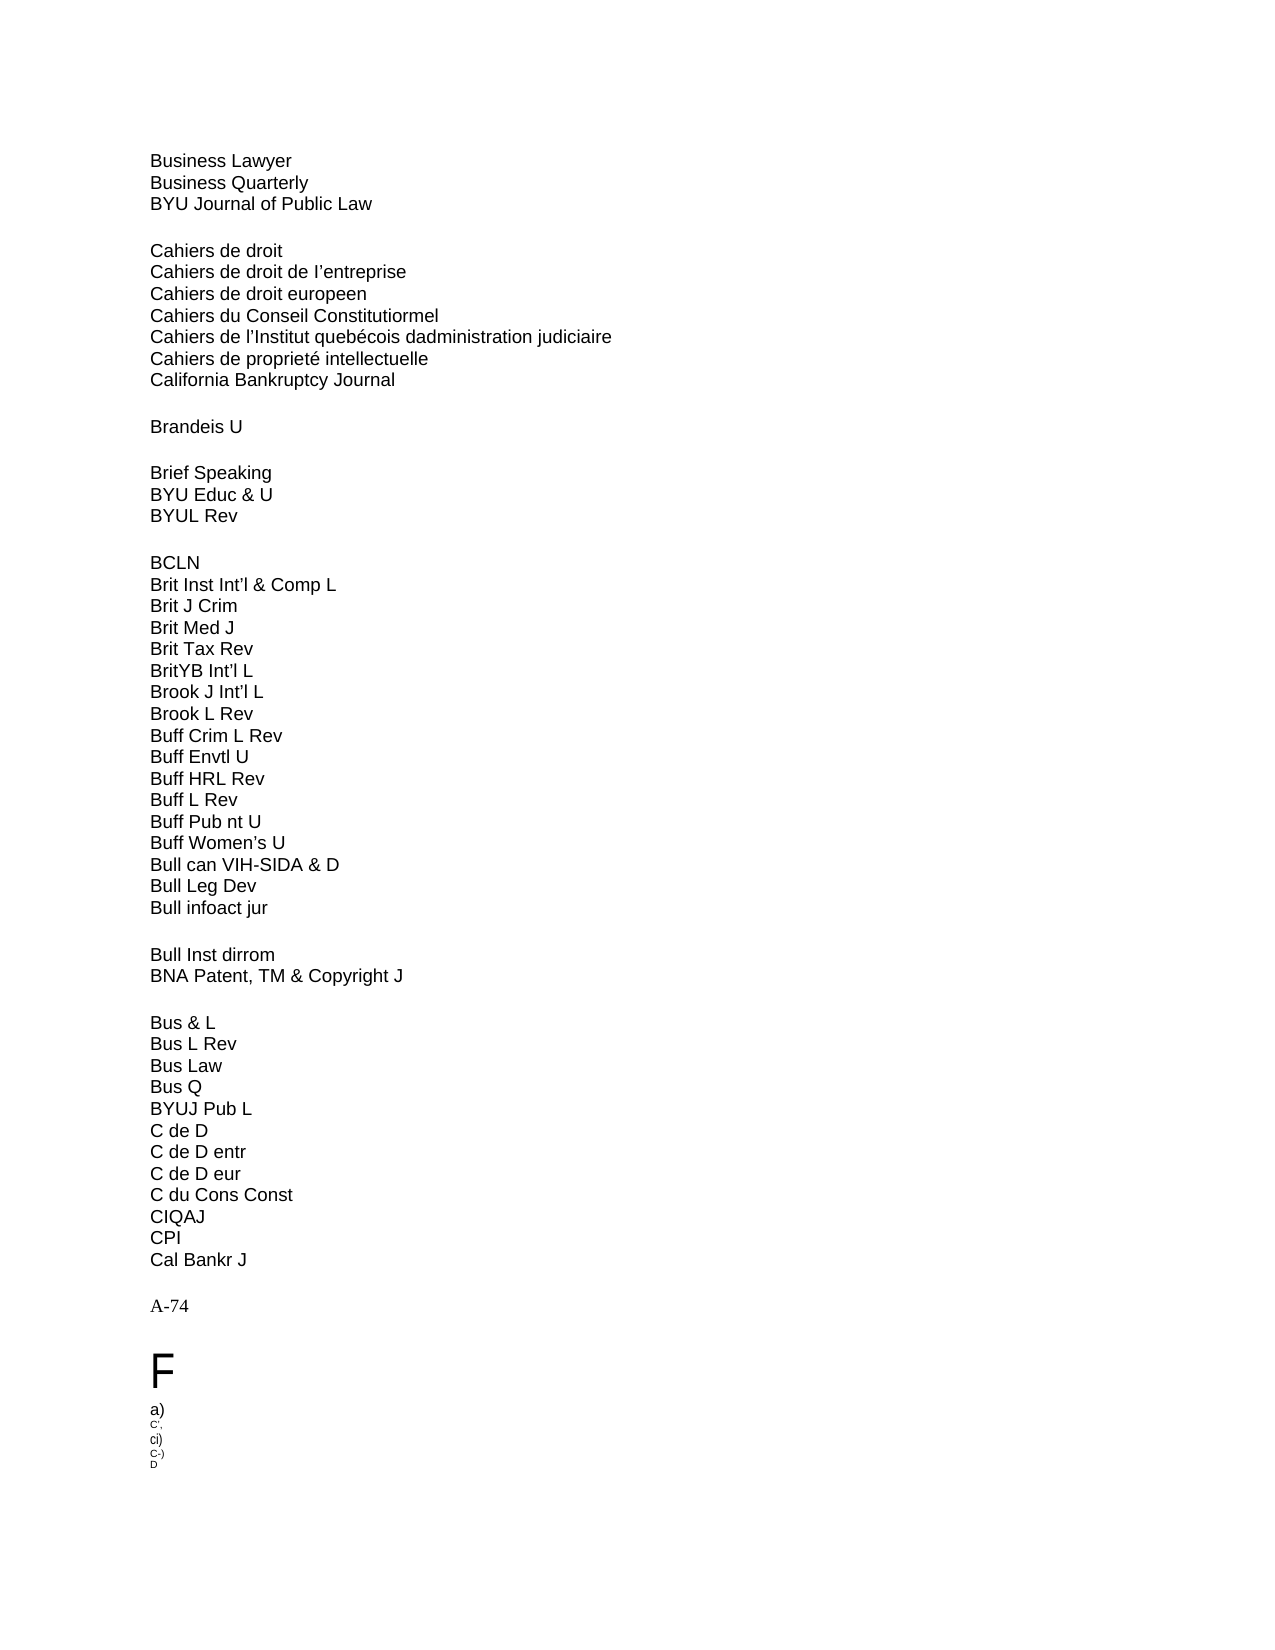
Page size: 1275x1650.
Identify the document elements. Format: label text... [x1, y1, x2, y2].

text Business Lawyer Business Quarterly BYU Journal of Public Law [150, 150, 1125, 215]
text Bull Inst dirrom BNA Patent, TM & Copyright J [150, 943, 1125, 987]
text Cahiers de droit Cahiers de droit de I’entreprise Cahiers de droit europeen Cahiers du Conseil Constitutiormel Cahiers de l’Institut quebécois dadministration judiciaire Cahiers de proprieté intellectuelle California Bankruptcy Journal [150, 240, 1125, 391]
text Bus & L Bus L Rev Bus Law Bus Q BYUJ Pub L C de D C de D entr C de D eur C du Cons Const CIQAJ CPI Cal Bankr J [150, 1012, 1125, 1270]
text Brief Speaking BYU Educ & U BYUL Rev [150, 462, 1125, 527]
text BCLN Brit Inst Int’l & Comp L Brit J Crim Brit Med J Brit Tax Rev BritYB Int’l L Brook J Int’l L Brook L Rev Buff Crim L Rev Buff Envtl U Buff HRL Rev Buff L Rev Buff Pub nt U Buff Women’s U Bull can VIH-SIDA & D Bull Leg Dev Bull infoact jur [150, 552, 1125, 918]
text Brandeis U [150, 416, 1125, 437]
text A-74 [150, 1295, 1125, 1317]
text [150, 1342, 1125, 1471]
